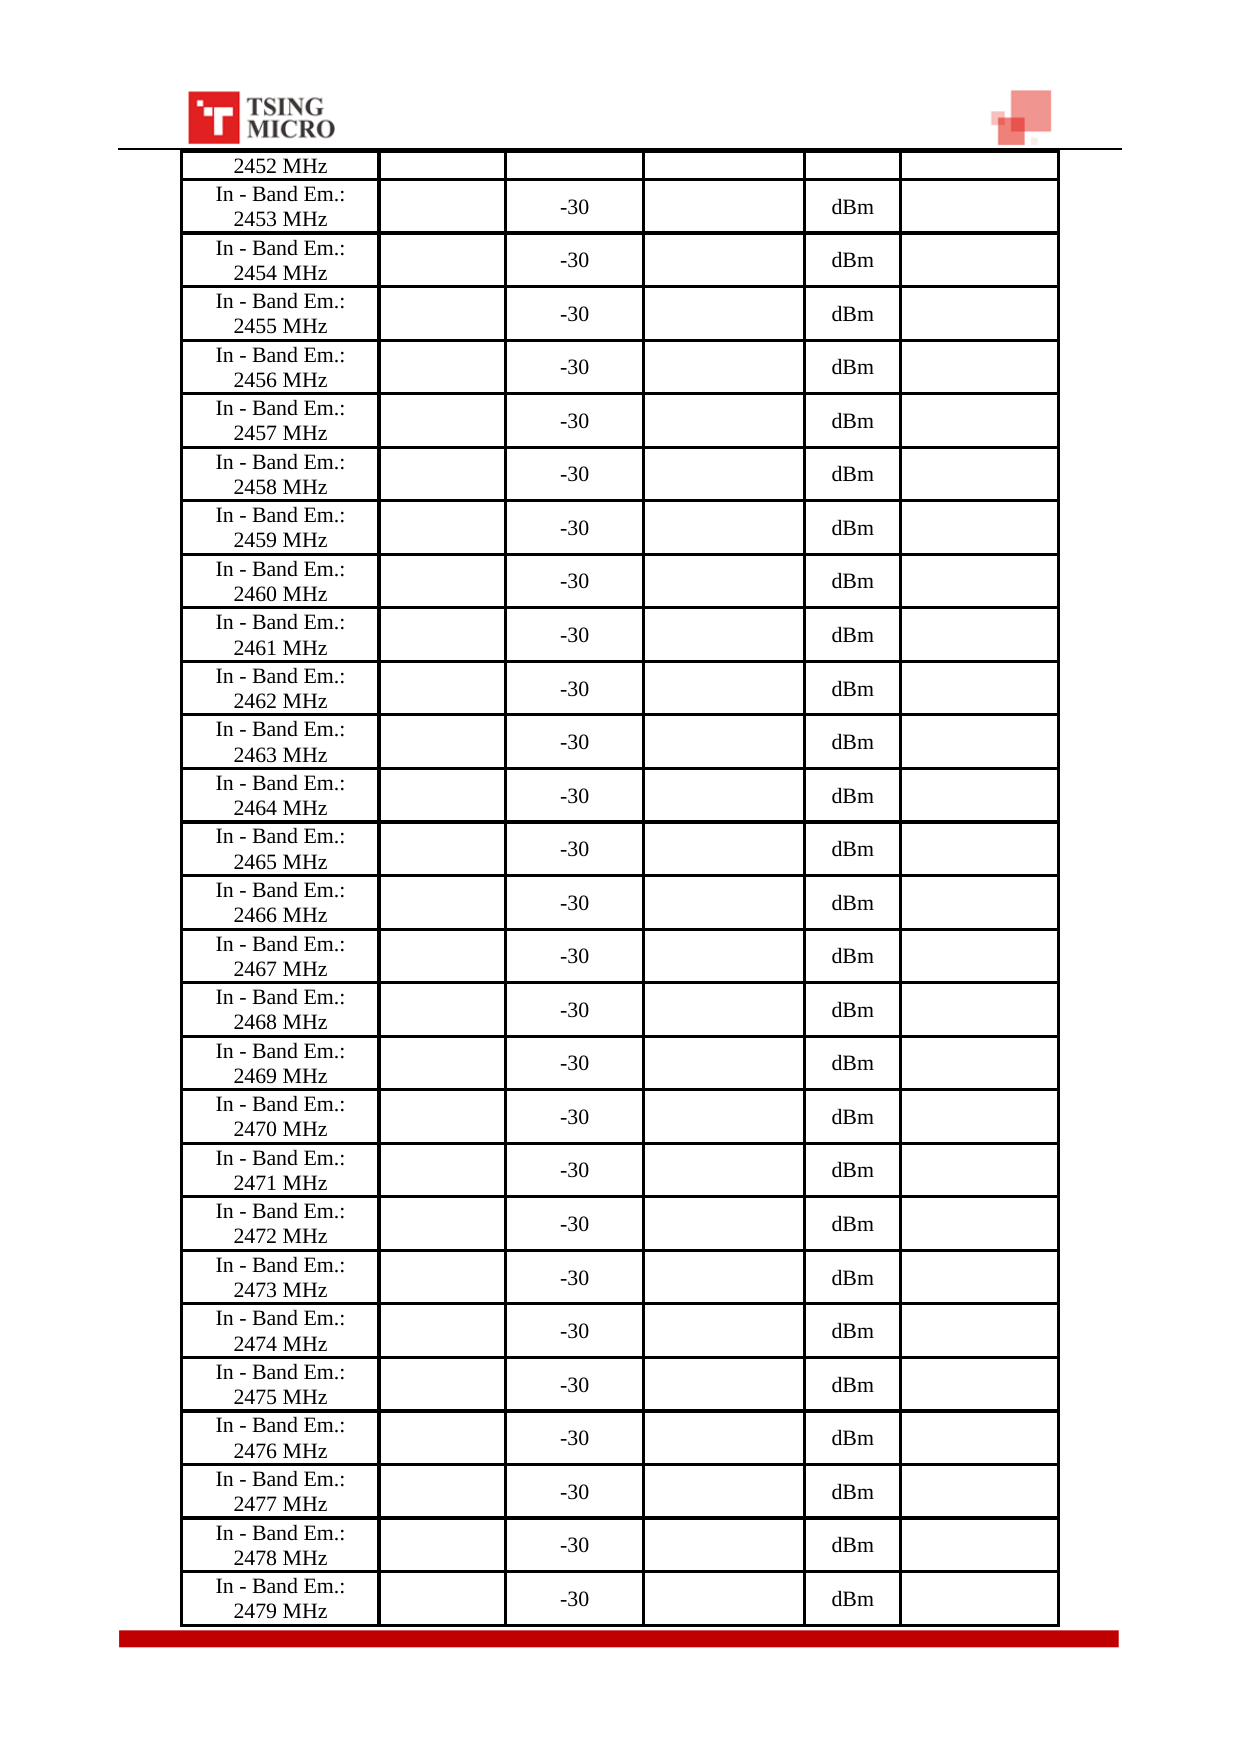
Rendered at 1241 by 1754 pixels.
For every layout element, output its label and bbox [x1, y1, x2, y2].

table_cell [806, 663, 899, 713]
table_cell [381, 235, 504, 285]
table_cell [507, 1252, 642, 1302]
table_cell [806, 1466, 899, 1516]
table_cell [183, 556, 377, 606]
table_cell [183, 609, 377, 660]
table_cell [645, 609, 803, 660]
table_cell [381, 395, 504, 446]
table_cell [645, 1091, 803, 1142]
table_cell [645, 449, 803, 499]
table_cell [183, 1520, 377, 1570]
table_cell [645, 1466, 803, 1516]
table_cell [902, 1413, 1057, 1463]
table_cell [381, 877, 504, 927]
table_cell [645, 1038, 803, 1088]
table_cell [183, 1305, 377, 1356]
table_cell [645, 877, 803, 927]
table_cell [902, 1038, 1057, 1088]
picture [187, 88, 1053, 146]
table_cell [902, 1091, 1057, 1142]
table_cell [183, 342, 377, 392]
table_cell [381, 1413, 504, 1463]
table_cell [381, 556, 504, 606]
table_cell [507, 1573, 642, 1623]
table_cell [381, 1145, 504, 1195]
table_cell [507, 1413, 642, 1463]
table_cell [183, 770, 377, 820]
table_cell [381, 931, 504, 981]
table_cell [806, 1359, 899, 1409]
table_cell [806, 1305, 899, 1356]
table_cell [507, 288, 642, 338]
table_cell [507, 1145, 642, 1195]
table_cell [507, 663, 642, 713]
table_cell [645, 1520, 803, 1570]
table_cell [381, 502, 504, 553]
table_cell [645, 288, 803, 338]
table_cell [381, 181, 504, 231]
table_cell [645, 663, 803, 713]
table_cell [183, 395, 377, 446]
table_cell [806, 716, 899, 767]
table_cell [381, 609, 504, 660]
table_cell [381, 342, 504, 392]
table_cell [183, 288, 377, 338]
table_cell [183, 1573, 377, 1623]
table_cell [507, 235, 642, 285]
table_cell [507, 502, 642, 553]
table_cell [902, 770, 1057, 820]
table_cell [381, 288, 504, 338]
picture [118, 1629, 1121, 1651]
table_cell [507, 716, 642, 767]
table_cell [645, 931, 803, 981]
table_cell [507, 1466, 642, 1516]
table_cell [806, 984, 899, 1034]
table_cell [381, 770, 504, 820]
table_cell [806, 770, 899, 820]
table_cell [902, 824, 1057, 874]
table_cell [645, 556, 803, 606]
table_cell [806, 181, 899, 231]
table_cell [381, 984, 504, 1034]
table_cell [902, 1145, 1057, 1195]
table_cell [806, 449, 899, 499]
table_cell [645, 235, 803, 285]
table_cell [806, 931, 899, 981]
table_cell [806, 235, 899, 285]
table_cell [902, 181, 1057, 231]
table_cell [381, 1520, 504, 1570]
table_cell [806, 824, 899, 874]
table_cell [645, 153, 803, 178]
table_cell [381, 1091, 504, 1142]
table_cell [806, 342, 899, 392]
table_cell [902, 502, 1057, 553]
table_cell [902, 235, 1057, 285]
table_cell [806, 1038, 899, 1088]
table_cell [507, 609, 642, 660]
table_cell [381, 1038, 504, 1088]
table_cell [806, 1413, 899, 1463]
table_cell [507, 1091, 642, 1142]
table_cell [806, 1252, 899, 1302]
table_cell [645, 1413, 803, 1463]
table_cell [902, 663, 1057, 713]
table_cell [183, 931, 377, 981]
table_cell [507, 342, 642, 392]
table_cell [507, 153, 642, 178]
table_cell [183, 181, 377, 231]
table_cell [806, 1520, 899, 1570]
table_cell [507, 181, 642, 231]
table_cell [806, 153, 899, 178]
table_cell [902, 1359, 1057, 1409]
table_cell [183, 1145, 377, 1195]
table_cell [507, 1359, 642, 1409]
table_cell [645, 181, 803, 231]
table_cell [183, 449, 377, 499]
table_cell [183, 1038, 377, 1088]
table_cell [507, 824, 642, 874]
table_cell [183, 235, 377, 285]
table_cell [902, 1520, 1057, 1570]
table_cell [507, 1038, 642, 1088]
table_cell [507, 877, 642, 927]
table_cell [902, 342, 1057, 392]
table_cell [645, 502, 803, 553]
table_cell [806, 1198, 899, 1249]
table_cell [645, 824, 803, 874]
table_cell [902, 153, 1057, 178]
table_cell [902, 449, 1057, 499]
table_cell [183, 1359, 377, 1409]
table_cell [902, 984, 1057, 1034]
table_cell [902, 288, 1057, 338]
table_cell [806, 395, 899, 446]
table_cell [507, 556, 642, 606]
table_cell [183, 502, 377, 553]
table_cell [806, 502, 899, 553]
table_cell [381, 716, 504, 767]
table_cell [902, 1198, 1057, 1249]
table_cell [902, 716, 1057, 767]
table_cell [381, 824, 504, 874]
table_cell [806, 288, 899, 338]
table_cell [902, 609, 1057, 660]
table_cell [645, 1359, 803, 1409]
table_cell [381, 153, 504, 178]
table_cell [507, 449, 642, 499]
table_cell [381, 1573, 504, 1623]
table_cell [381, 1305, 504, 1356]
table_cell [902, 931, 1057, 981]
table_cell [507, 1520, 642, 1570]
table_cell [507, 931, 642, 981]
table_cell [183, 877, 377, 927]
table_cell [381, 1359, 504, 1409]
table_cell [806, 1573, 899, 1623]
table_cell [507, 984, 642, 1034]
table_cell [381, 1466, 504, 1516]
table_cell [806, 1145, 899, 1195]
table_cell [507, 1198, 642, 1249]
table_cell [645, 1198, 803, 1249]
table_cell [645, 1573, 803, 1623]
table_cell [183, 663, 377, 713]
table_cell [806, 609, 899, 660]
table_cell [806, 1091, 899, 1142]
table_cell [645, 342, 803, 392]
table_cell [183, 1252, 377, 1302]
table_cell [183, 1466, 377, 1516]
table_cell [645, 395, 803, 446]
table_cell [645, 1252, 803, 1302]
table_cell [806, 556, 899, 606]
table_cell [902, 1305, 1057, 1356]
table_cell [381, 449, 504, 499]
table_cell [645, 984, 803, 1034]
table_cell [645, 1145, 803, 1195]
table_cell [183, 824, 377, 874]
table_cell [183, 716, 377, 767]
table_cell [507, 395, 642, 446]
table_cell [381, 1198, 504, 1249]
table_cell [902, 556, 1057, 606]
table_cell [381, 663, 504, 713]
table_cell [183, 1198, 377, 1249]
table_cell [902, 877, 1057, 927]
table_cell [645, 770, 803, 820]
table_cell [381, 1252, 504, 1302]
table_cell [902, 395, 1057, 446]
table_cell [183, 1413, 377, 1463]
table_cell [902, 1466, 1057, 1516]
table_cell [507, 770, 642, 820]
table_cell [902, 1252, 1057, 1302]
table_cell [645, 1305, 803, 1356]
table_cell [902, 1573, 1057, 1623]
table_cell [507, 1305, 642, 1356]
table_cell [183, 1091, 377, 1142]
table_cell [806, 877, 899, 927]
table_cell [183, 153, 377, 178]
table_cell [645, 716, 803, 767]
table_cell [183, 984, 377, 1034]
